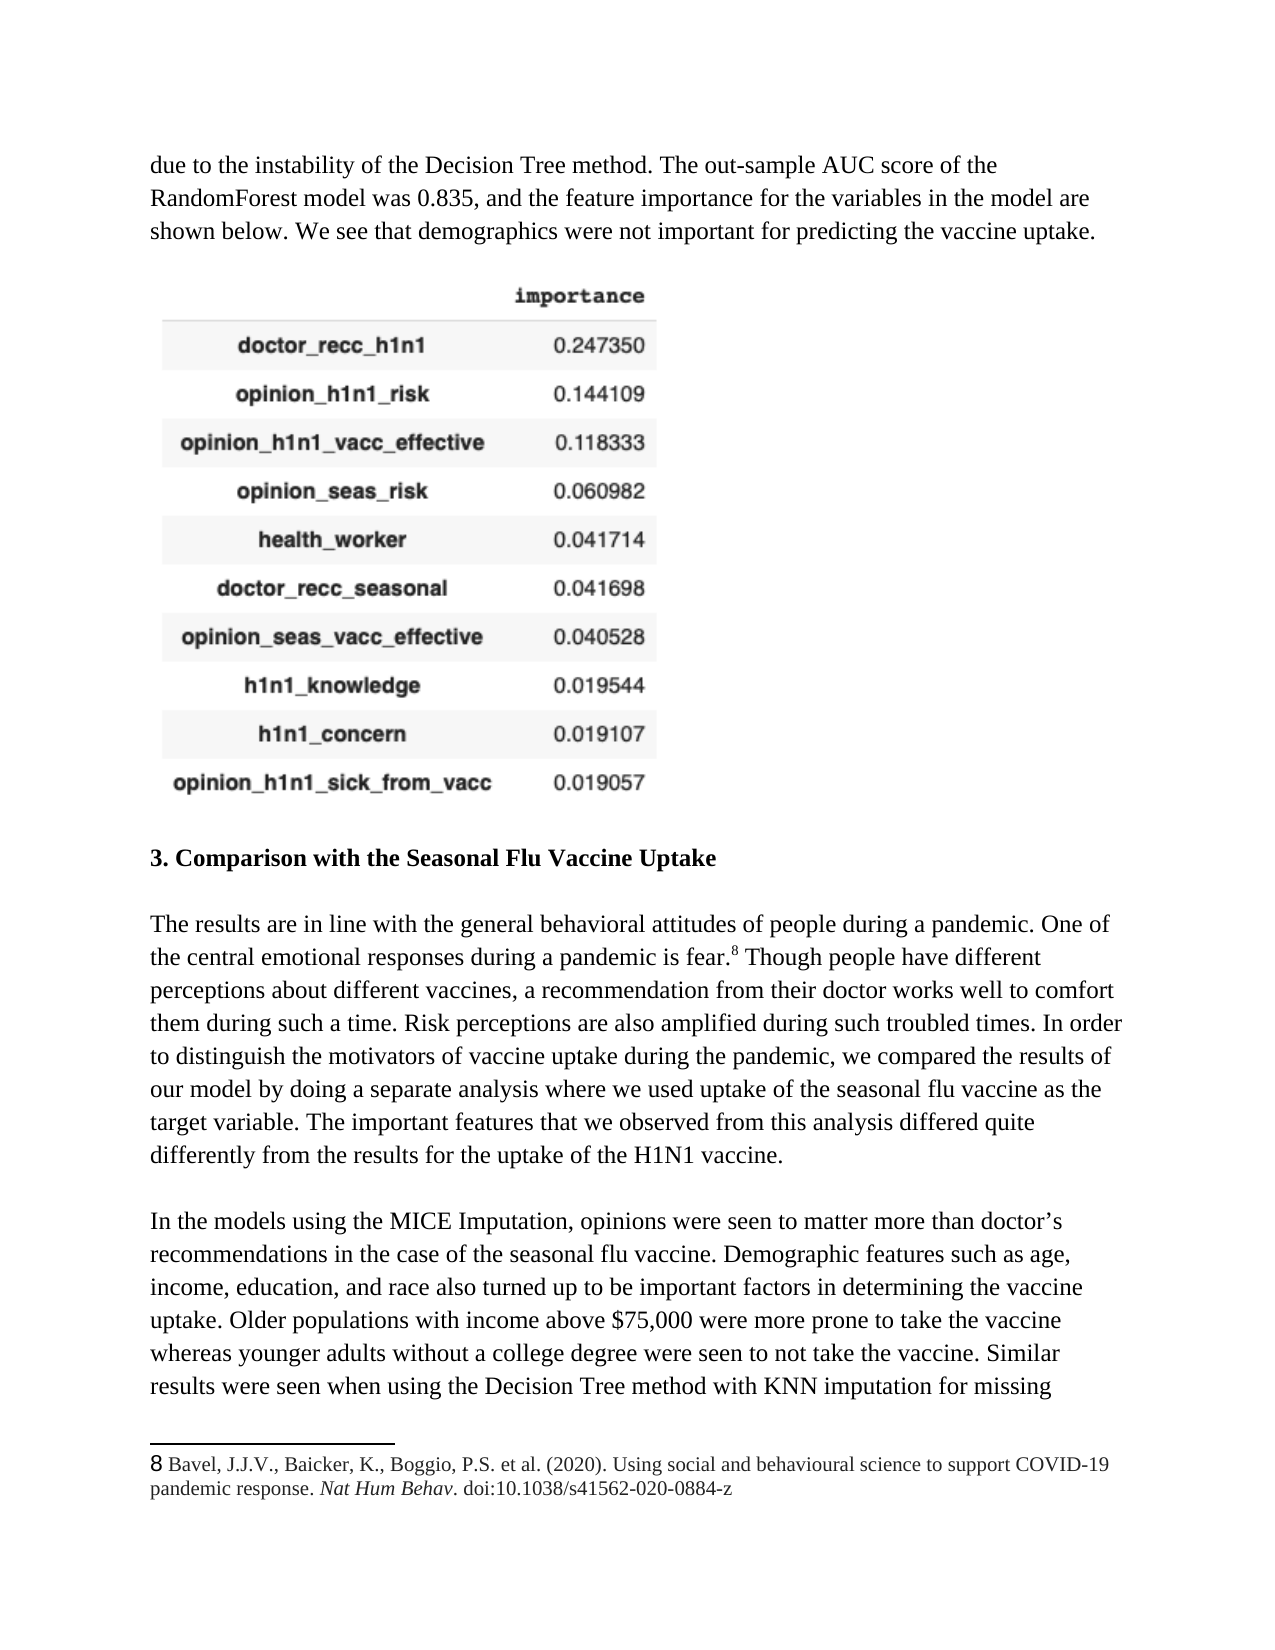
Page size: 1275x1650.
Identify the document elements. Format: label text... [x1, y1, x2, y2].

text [150, 1206, 1125, 1400]
text The results are in line with the general behavioral attitudes of people during a pandemic. One of the central emotional responses during a pandemic is fear. Though people have different perceptions about different vaccines, a recommendation from their doctor works well to comfort them during such a time. Risk perceptions are also amplified during such troubled times. In order to distinguish the motivators of vaccine uptake during the pandemic, we compared the results of our model by doing a separate analysis where we used uptake of the seasonal flu vaccine as the target variable. The important features that we observed from this analysis differed quite differently from the results for the uptake of the H1N1 vaccine. [150, 909, 1125, 1169]
text 3. Comparison with the Seasonal Flu Vaccine Uptake [150, 843, 1125, 872]
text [150, 150, 1125, 245]
picture [150, 282, 674, 806]
